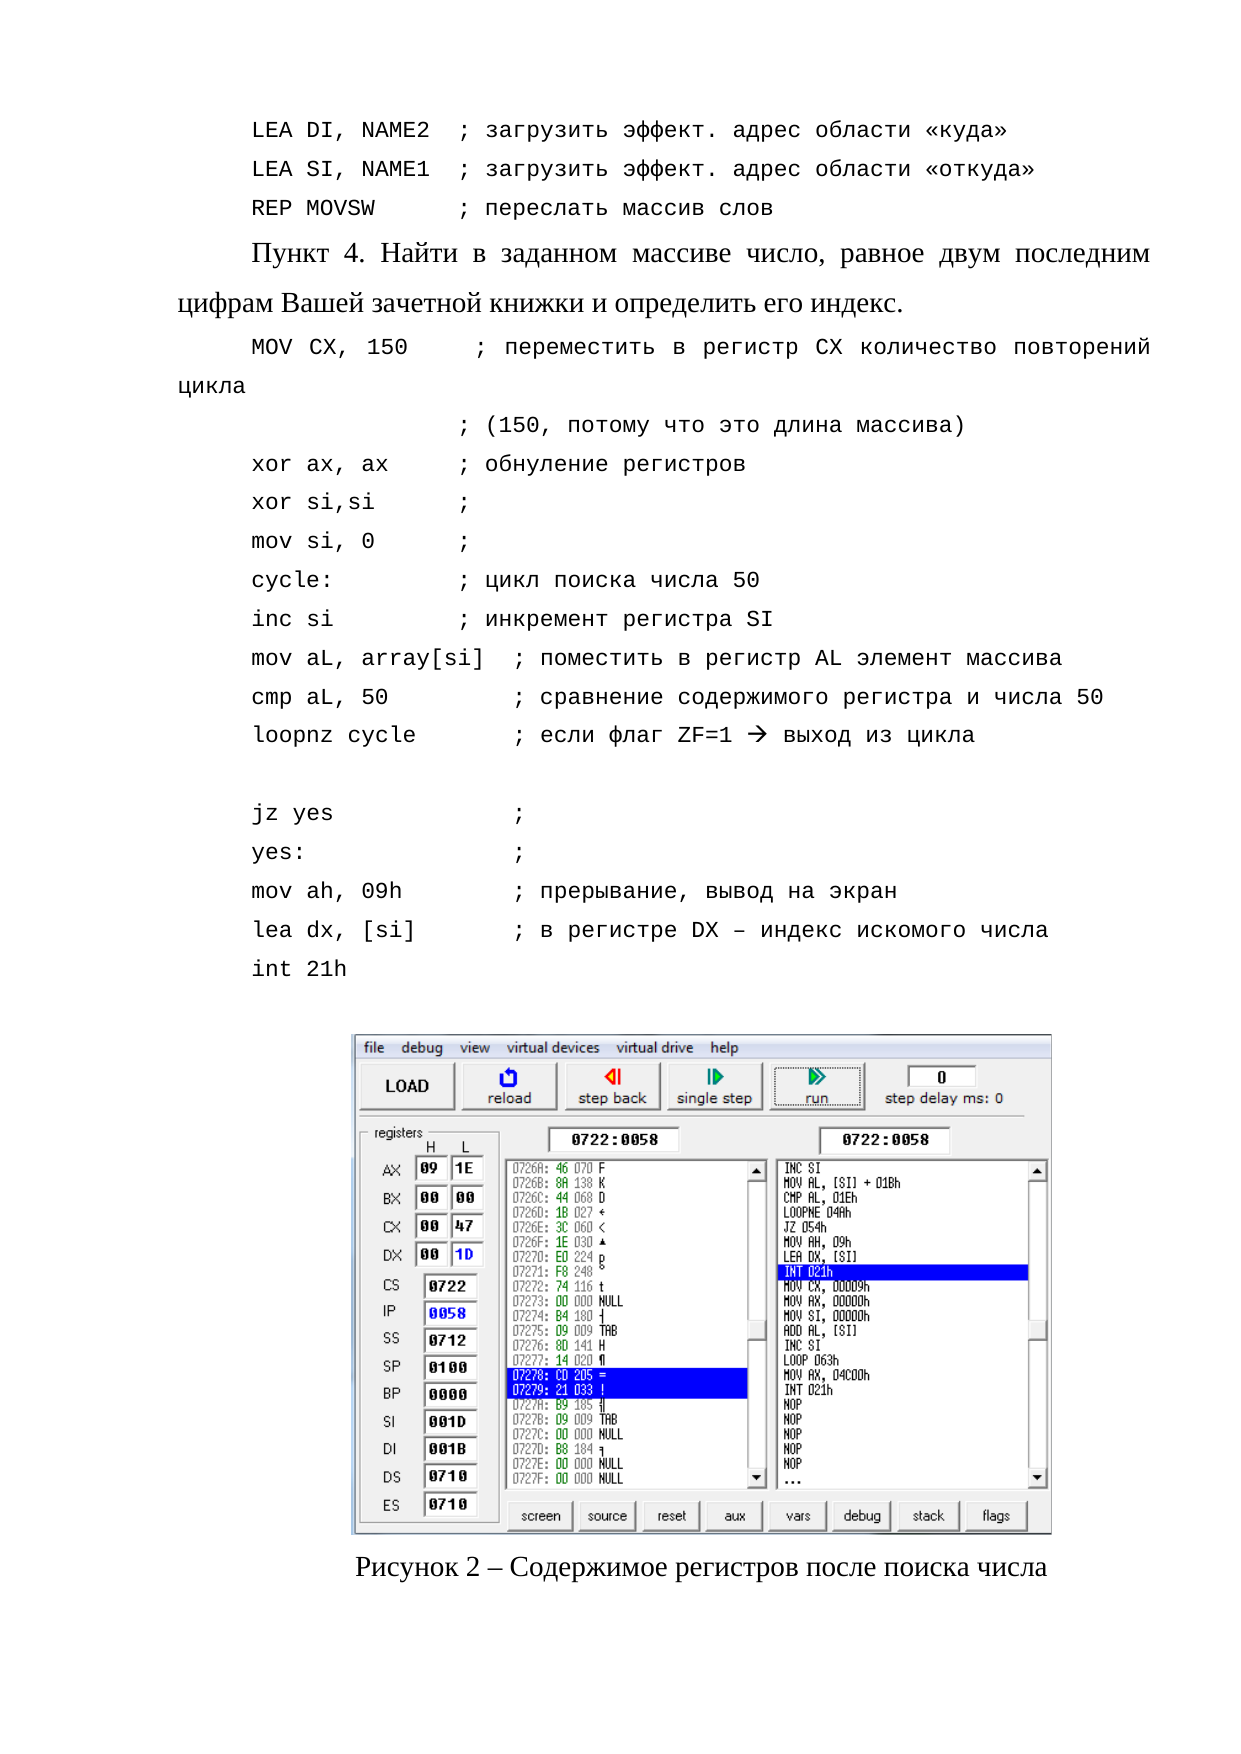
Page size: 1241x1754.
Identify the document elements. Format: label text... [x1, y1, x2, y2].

text loopnz cycle ; если флаг ZF=1 выход из цикла [177, 724, 1152, 750]
picture [351, 1034, 1052, 1535]
text xor si,si ; [177, 491, 1152, 517]
text yes: ; [177, 840, 1152, 866]
text ; (150, потому что это длина массива) [177, 413, 1152, 439]
text lea dx, [si] ; в регистре DX – индекс искомого числа [177, 918, 1152, 944]
text cmp aL, 50 ; сравнение содержимого регистра и числа 50 [177, 685, 1152, 711]
text MOV CX, 150 ; переместить в регистр СХ количество повторений цикла [177, 335, 1152, 400]
text REP MOVSW ; переслать массив слов [177, 196, 1152, 222]
text LEA SI, NAME1 ; загрузить эффект. адрес области «откуда» [177, 157, 1152, 183]
text int 21h [177, 957, 1152, 983]
text inc si ; инкремент регистра SI [177, 607, 1152, 633]
text Рисунок 2 – Содержимое регистров после поиска числа [177, 1549, 1152, 1582]
text jz yes ; [177, 802, 1152, 827]
text cycle: ; цикл поиска числа 50 [177, 568, 1152, 594]
text xor ax, ax ; обнуление регистров [177, 452, 1152, 478]
text mov aL, array[si] ; поместить в регистр AL элемент массива [177, 646, 1152, 672]
text LEA DI, NAME2 ; загрузить эффект. адрес области «куда» [177, 118, 1152, 144]
text mov ah, 09h ; прерывание, вывод на экран [177, 879, 1152, 905]
text mov si, 0 ; [177, 529, 1152, 556]
text Пункт 4. Найти в заданном массиве число, равное двум последним цифрам Вашей зачетной книжки и определить его индекс. [177, 235, 1152, 318]
